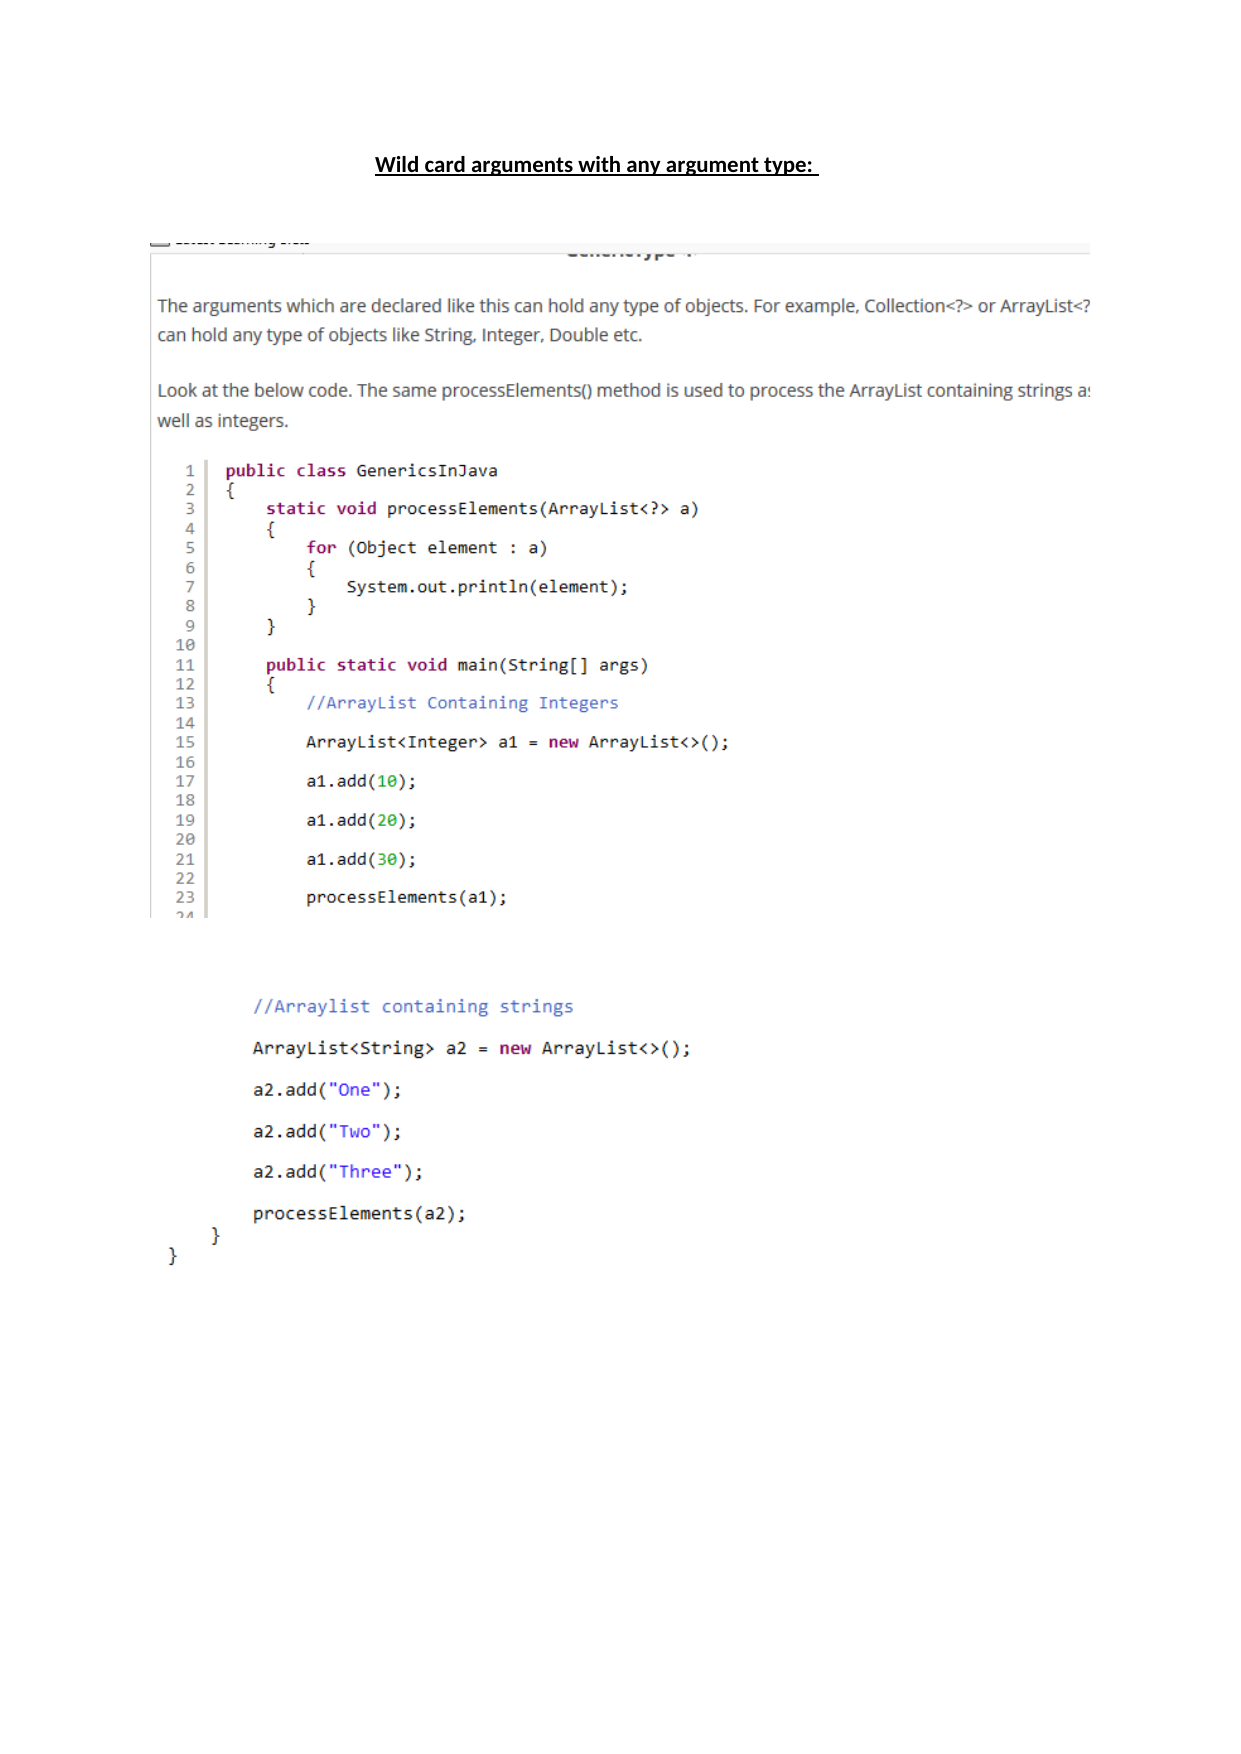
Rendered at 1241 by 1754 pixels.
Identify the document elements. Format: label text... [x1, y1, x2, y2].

picture [150, 243, 1091, 918]
picture [150, 983, 1091, 1284]
text Wild card arguments with any argument type: [300, 150, 1090, 178]
